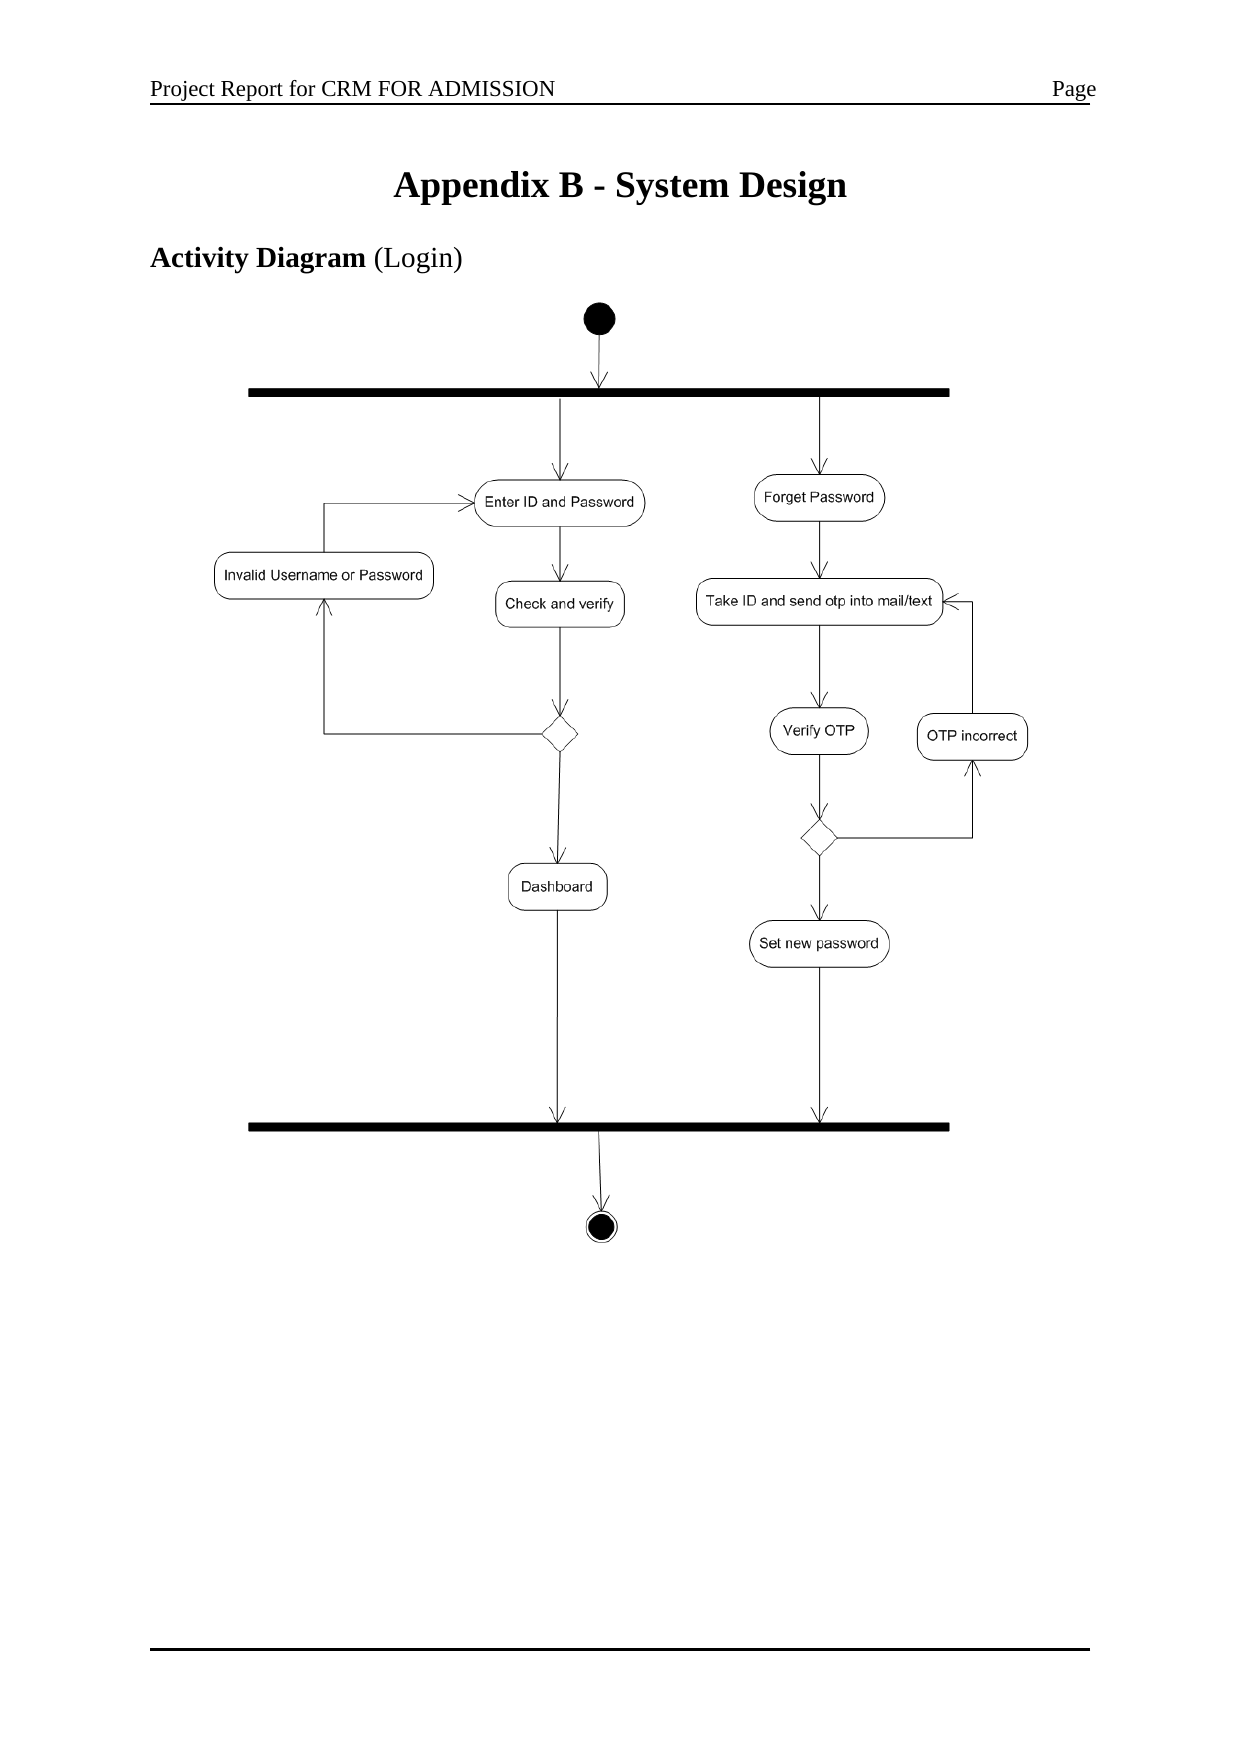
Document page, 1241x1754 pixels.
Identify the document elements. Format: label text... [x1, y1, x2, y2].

text Activity Diagram (Login) [150, 240, 1090, 273]
list Appendix B - System Design [150, 162, 1090, 206]
picture [150, 302, 1091, 1243]
